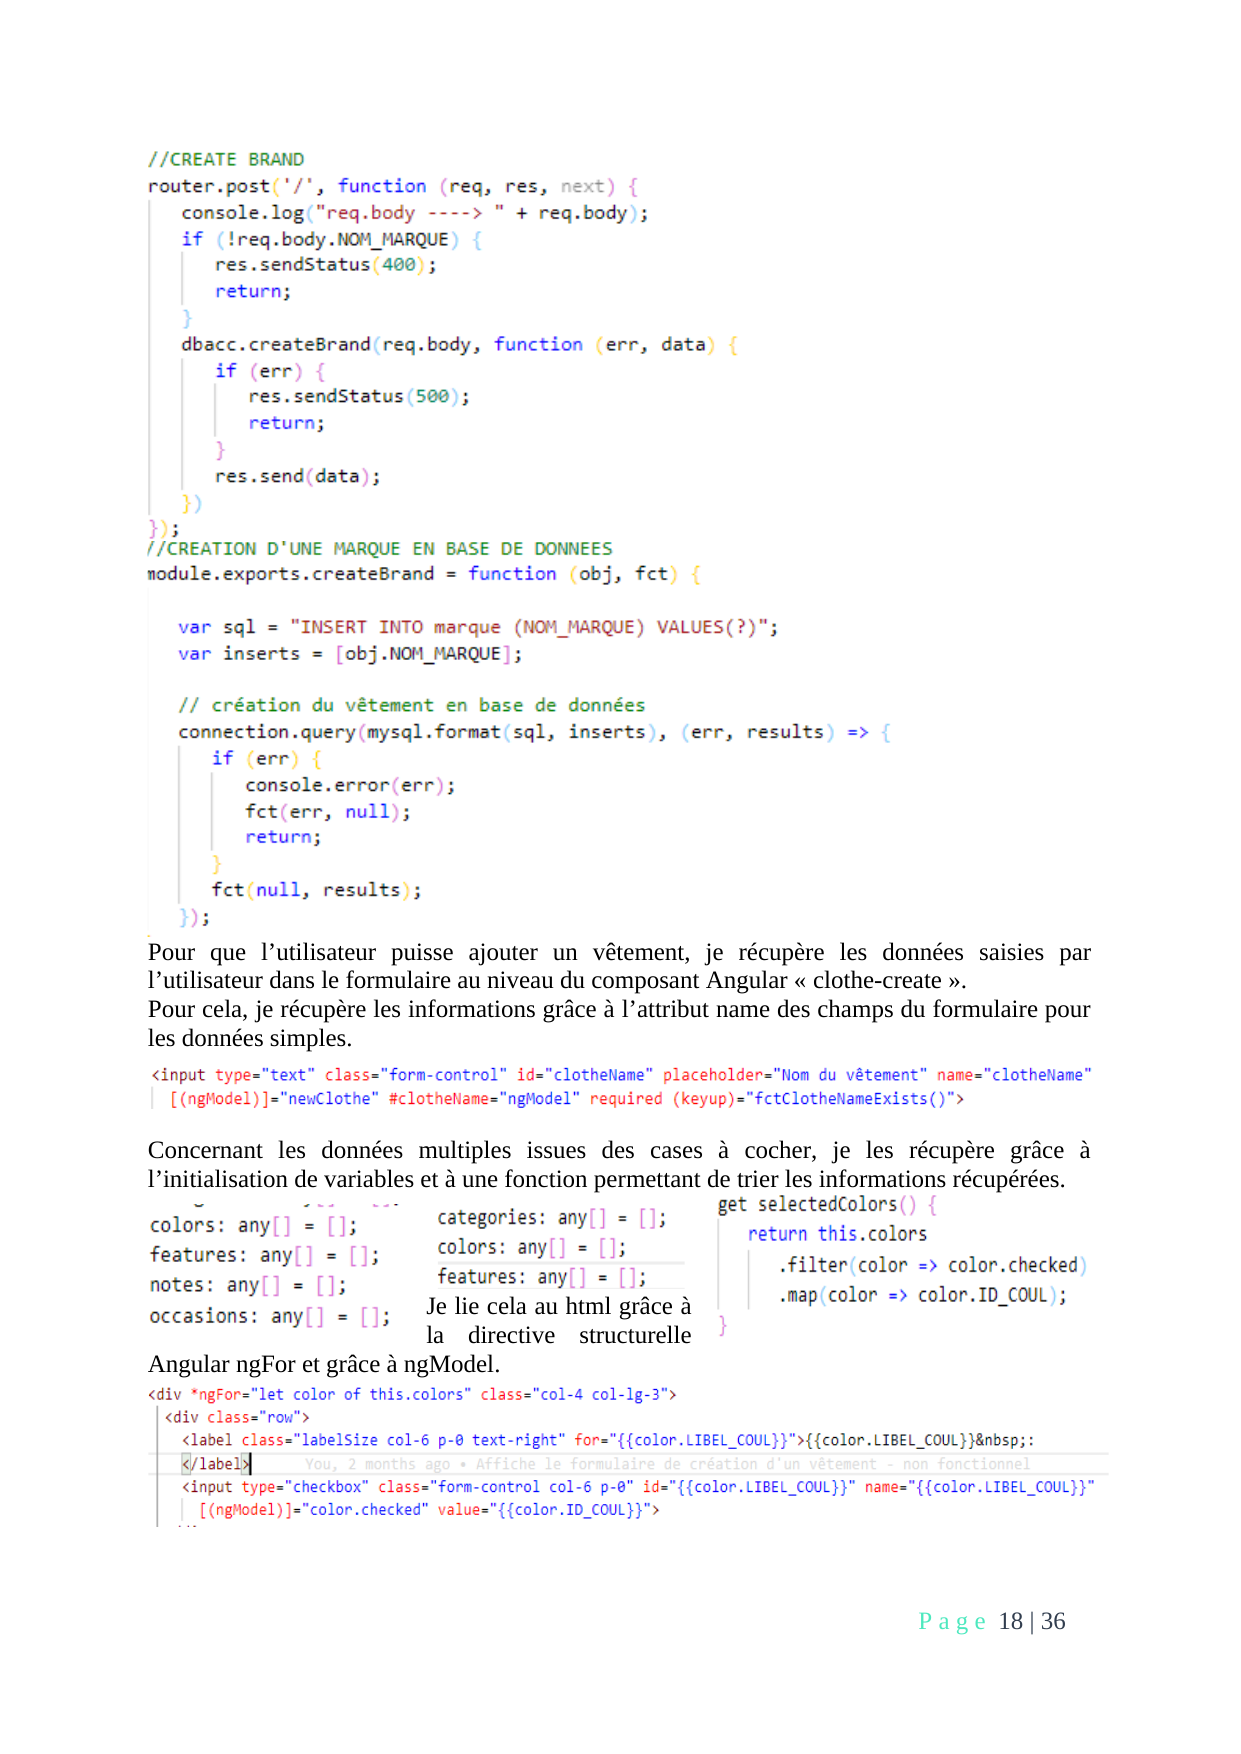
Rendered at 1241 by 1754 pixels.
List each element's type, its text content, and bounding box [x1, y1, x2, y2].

picture [148, 1063, 1092, 1109]
text Pour cela, je récupère les informations grâce à l’attribut name des champs du formulaire pour les données simples. [148, 994, 1092, 1052]
picture [148, 1383, 1109, 1527]
picture [437, 1204, 685, 1289]
picture [710, 1194, 1094, 1338]
picture [148, 1204, 408, 1330]
text Pour que l’utilisateur puisse ajouter un vêtement, je récupère les données saisies par l’utilisateur dans le formulaire au niveau du composant Angular « clothe-create ». [148, 937, 1092, 994]
text Je lie cela au html grâce à la directive structurelle Angular ngFor et grâce à ngModel. [148, 1234, 1092, 1378]
picture [147, 147, 898, 937]
text Concernant les données multiples issues des cases à cocher, je les récupère grâce à l’initialisation de variables et à une fonction permettant de trier les informations récupérées. [148, 1136, 1092, 1193]
